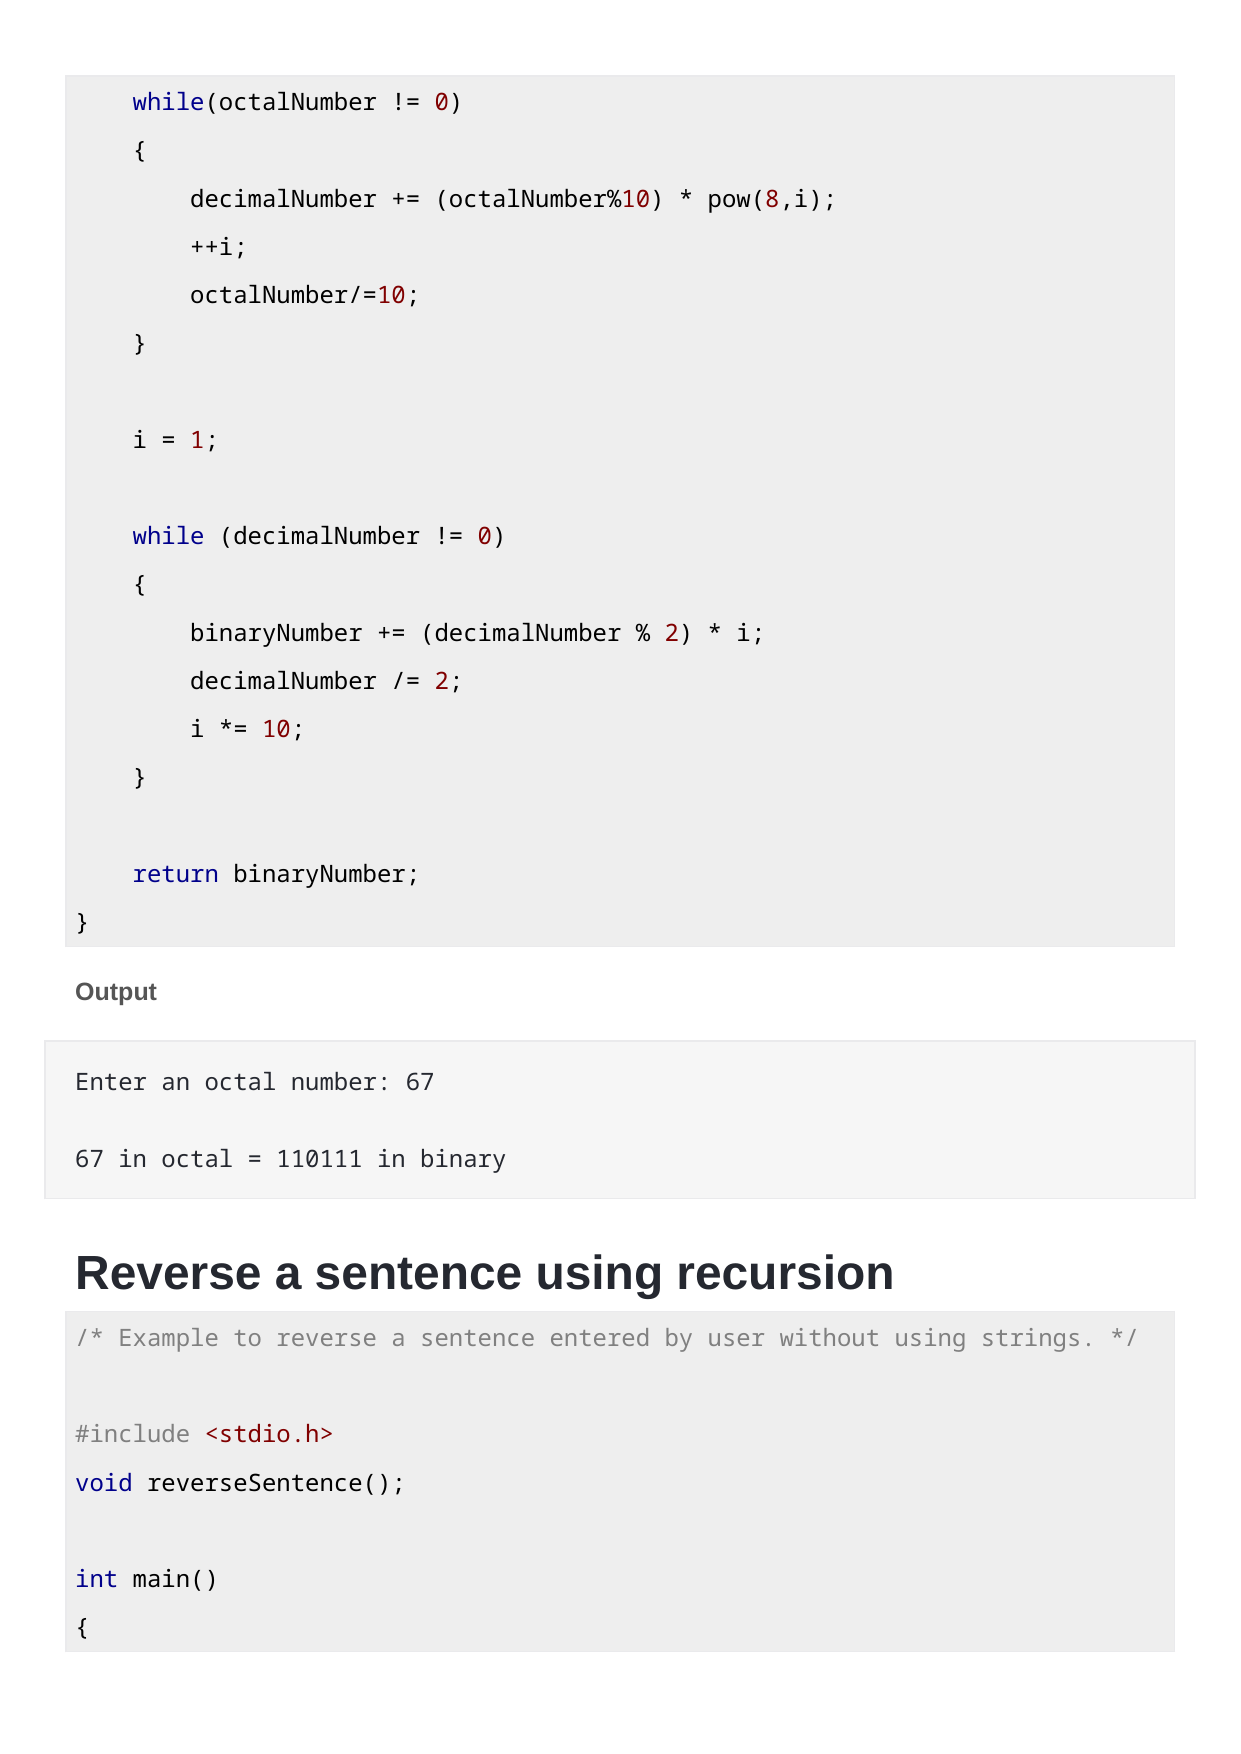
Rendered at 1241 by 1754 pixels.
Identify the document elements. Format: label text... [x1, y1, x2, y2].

text #include <stdio.h> [67, 1407, 1174, 1450]
text } [67, 316, 1174, 359]
text int main() [67, 1552, 1174, 1594]
text ++i; [67, 220, 1174, 262]
text Output [75, 976, 1165, 1005]
text { [67, 123, 1174, 166]
text i = 1; [67, 413, 1174, 455]
text octalNumber/=10; [67, 268, 1174, 310]
text return binaryNumber; [67, 847, 1174, 889]
text binaryNumber += (decimalNumber % 2) * i; [67, 606, 1174, 648]
text 67 in octal = 110111 in binary [46, 1118, 1194, 1198]
text void reverseSentence(); [67, 1455, 1174, 1498]
text Enter an octal number: 67 [46, 1042, 1194, 1097]
text decimalNumber /= 2; [67, 654, 1174, 696]
subtitle Reverse a sentence using recursion [75, 1244, 1165, 1299]
text decimalNumber += (octalNumber%10) * pow(8,i); [67, 171, 1174, 214]
text } [67, 895, 1174, 946]
text while(octalNumber != 0) [67, 77, 1174, 117]
text while (decimalNumber != 0) [67, 509, 1174, 552]
text i *= 10; [67, 702, 1174, 744]
text { [67, 1600, 1174, 1651]
text /* Example to reverse a sentence entered by user without using strings. */ [67, 1312, 1174, 1353]
text { [67, 557, 1174, 600]
text } [67, 750, 1174, 793]
